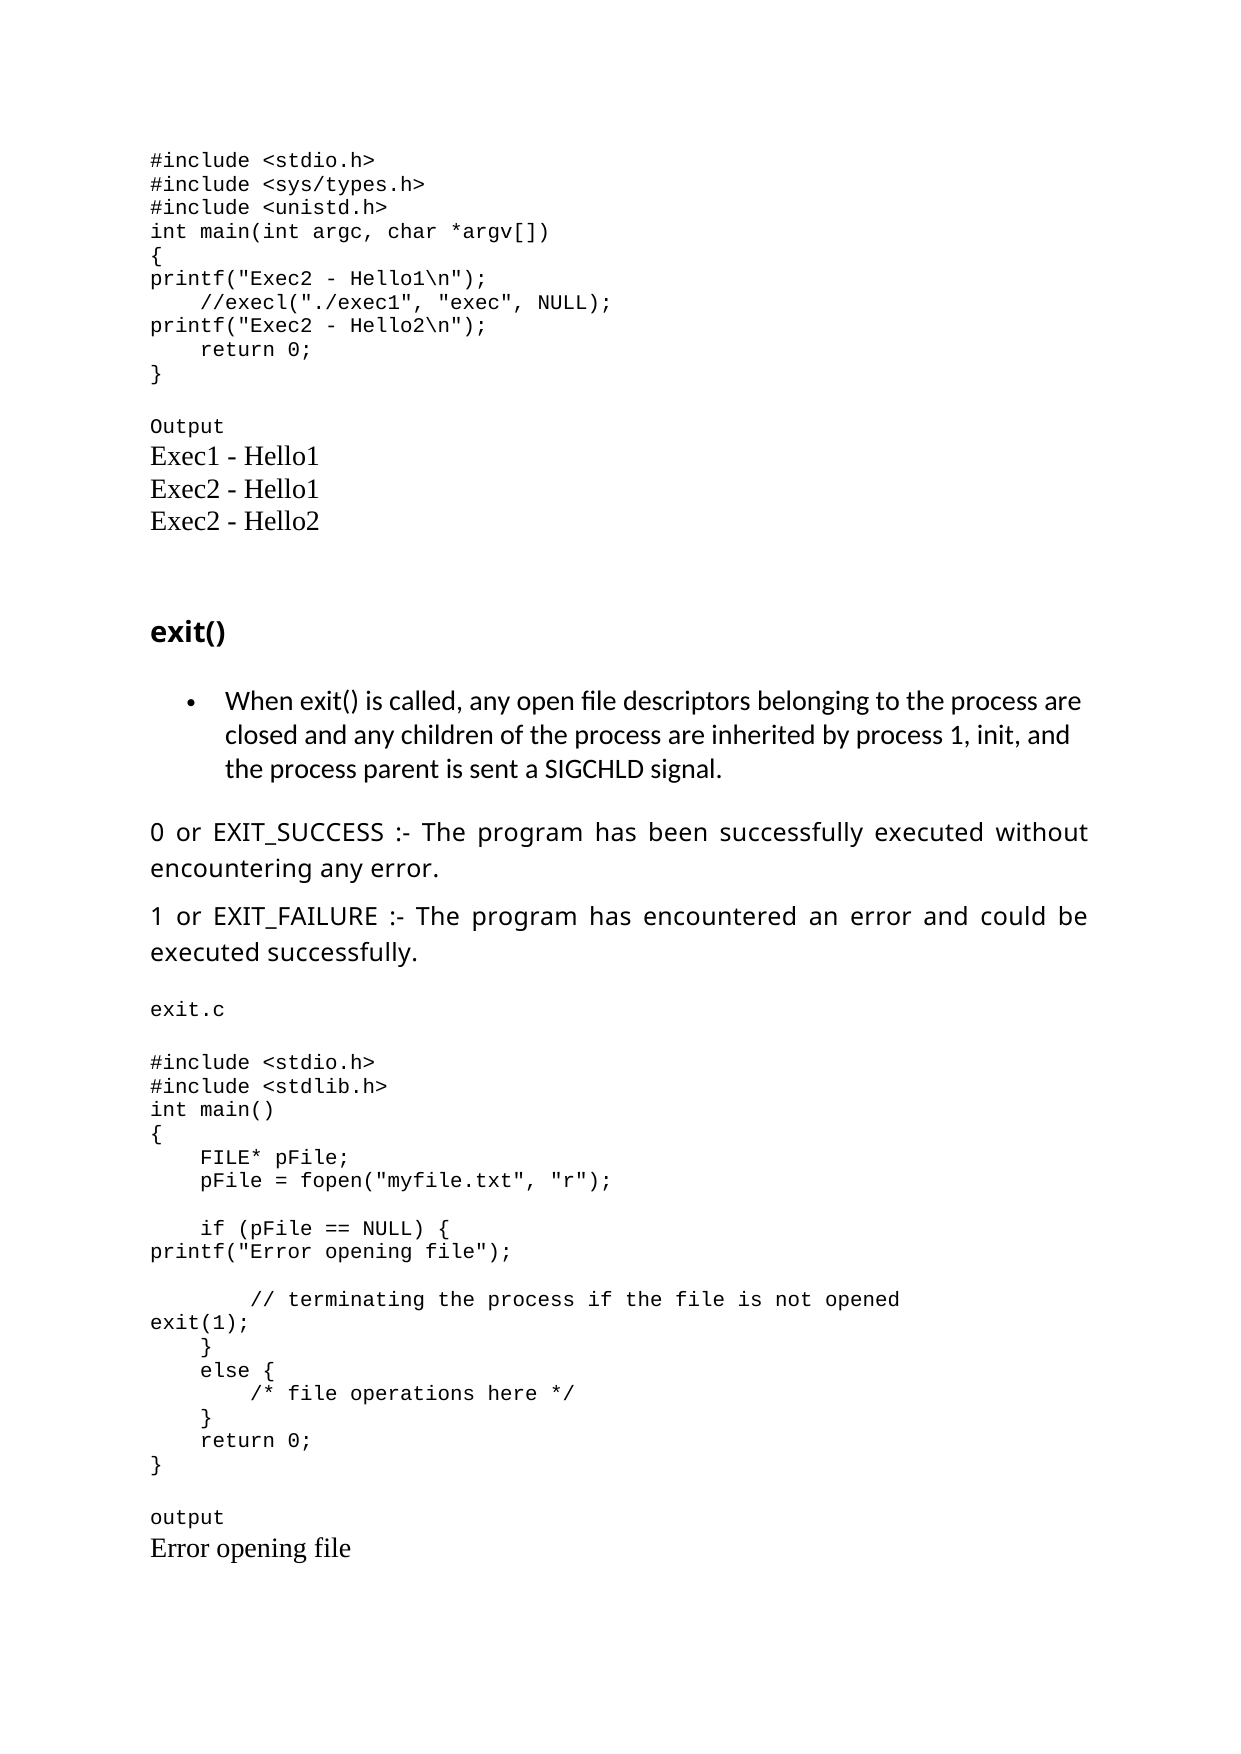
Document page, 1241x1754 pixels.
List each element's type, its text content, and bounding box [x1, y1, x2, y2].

text //execl("./exec1", "exec", NULL); [150, 292, 1090, 316]
text /* file operations here */ [150, 1383, 1090, 1407]
subtitle 0 or EXIT_SUCCESS :- The program has been successfully executed without encountering any error. [150, 815, 1090, 884]
text } [150, 1454, 1090, 1478]
text pFile = fopen("myfile.txt", "r"); [150, 1170, 1090, 1194]
text // terminating the process if the file is not opened [150, 1289, 1090, 1312]
text printf("Exec2 - Hello1\n"); [150, 268, 1090, 292]
list When exit() is called, any open file descriptors belonging to the process are closed and any children of the process are inherited by process 1, init, and the process parent is sent a SIGCHLD signal. [187, 682, 1090, 786]
text #include <stdlib.h> [150, 1076, 1090, 1099]
text int main() [150, 1099, 1090, 1123]
text { [150, 1123, 1090, 1147]
text #include <stdio.h> [150, 1052, 1090, 1076]
text Output Exec1 - Hello1 Exec2 - Hello1 Exec2 - Hello2 [150, 416, 1090, 536]
text #include <sys/types.h> [150, 174, 1090, 197]
text { [150, 244, 1090, 268]
text exit(1); [150, 1312, 1090, 1336]
text return 0; [150, 1431, 1090, 1454]
text return 0; [150, 339, 1090, 363]
text if (pFile == NULL) { [150, 1218, 1090, 1241]
text output Error opening file [150, 1507, 1090, 1563]
text #include <unistd.h> [150, 197, 1090, 221]
text } [150, 1336, 1090, 1359]
text printf("Error opening file"); [150, 1241, 1090, 1265]
text printf("Exec2 - Hello2\n"); [150, 316, 1090, 339]
text exit.c [150, 999, 1090, 1023]
subtitle exit() [150, 612, 1090, 651]
text FILE* pFile; [150, 1147, 1090, 1170]
subtitle 1 or EXIT_FAILURE :- The program has encountered an error and could be executed successfully. [150, 899, 1090, 968]
text int main(int argc, char *argv[]) [150, 221, 1090, 244]
text #include <stdio.h> [150, 150, 1090, 174]
text } [150, 1407, 1090, 1431]
text } [150, 363, 1090, 386]
text else { [150, 1359, 1090, 1383]
